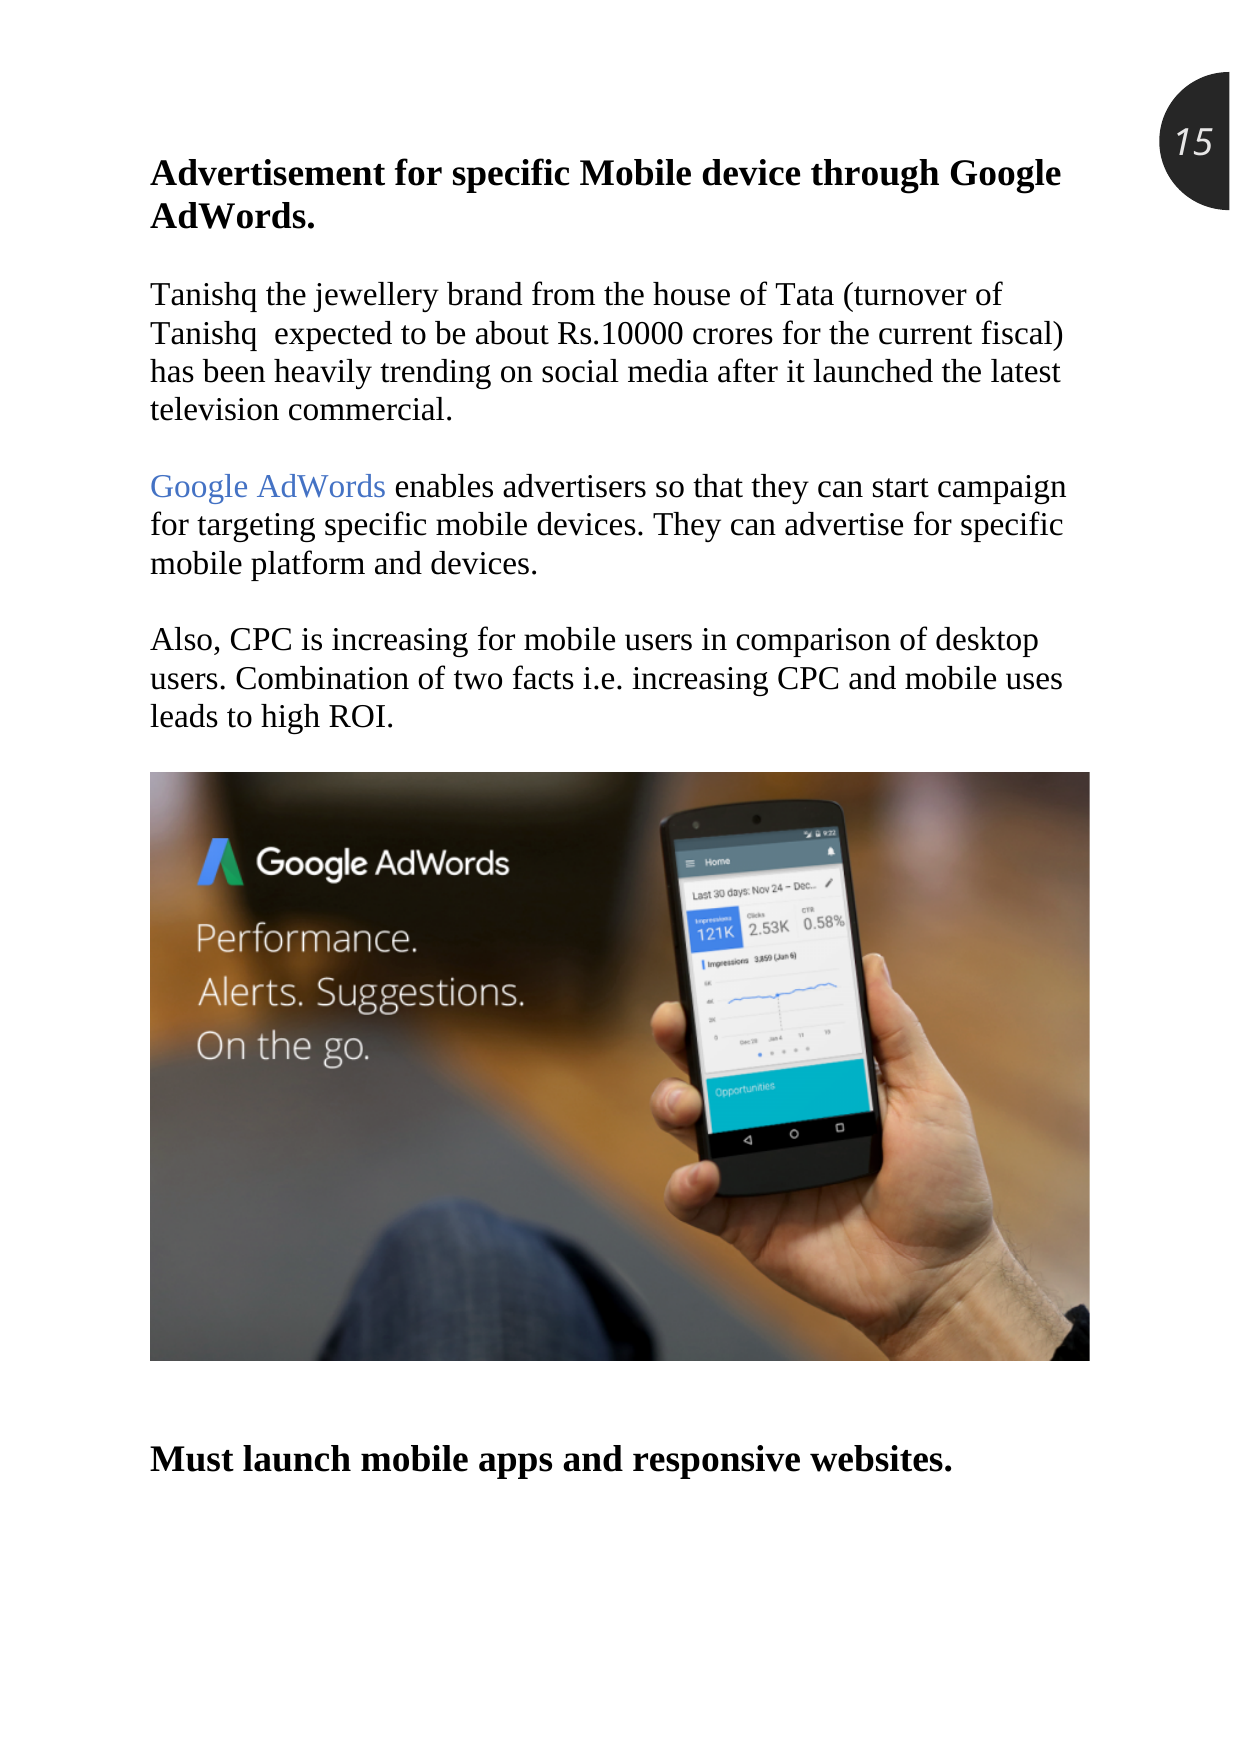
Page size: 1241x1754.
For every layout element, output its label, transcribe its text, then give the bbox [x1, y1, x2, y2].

picture [150, 772, 1090, 1361]
text Google AdWords enables advertisers so that they can start campaign for targeting specific mobile devices. They can advertise for specific mobile platform and devices. [150, 466, 1090, 581]
text Must launch mobile apps and responsive websites. [150, 1437, 1090, 1480]
text Also, CPC is increasing for mobile users in comparison of desktop users. Combination of two facts i.e. increasing CPC and mobile uses leads to high ROI. [150, 619, 1090, 734]
text Advertisement for specific Mobile device through Google AdWords. [150, 150, 1090, 236]
text Tanishq the jewellery brand from the house of Tata (turnover of Tanishq expected to be about Rs.10000 crores for the current fiscal) has been heavily trending on social media after it launched the latest television commercial. [150, 274, 1090, 428]
